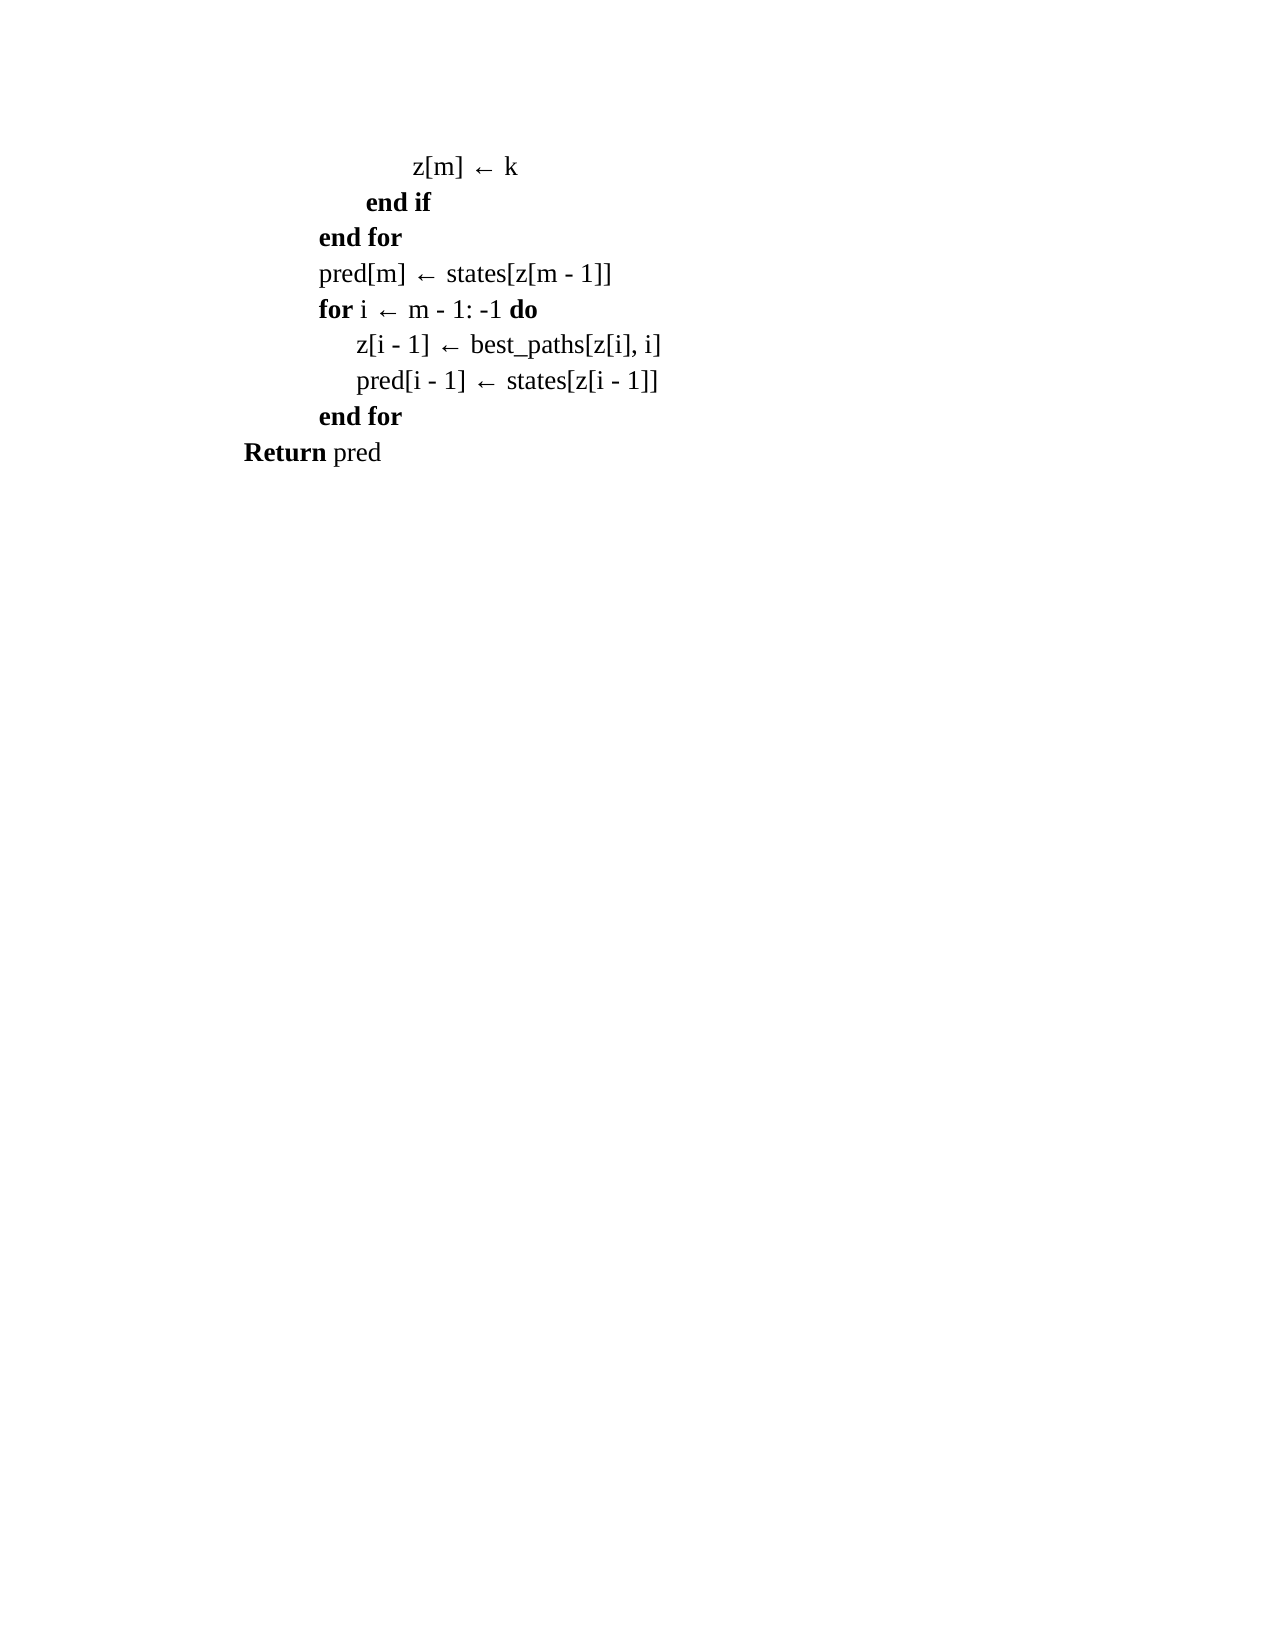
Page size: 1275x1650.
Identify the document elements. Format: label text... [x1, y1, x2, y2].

text z[m] ← k [412, 150, 1125, 181]
text end for [319, 221, 1125, 253]
text for i ← m - 1: -1 do [319, 293, 1125, 324]
text end for [319, 400, 1125, 431]
text z[i - 1] ← best_paths[z[i], i] [281, 329, 1125, 360]
text pred[i - 1] ← states[z[i - 1]] [281, 364, 1125, 396]
text Return pred [244, 436, 1125, 467]
text pred[m] ← states[z[m - 1]] [319, 257, 1125, 288]
text end if [366, 186, 1125, 217]
